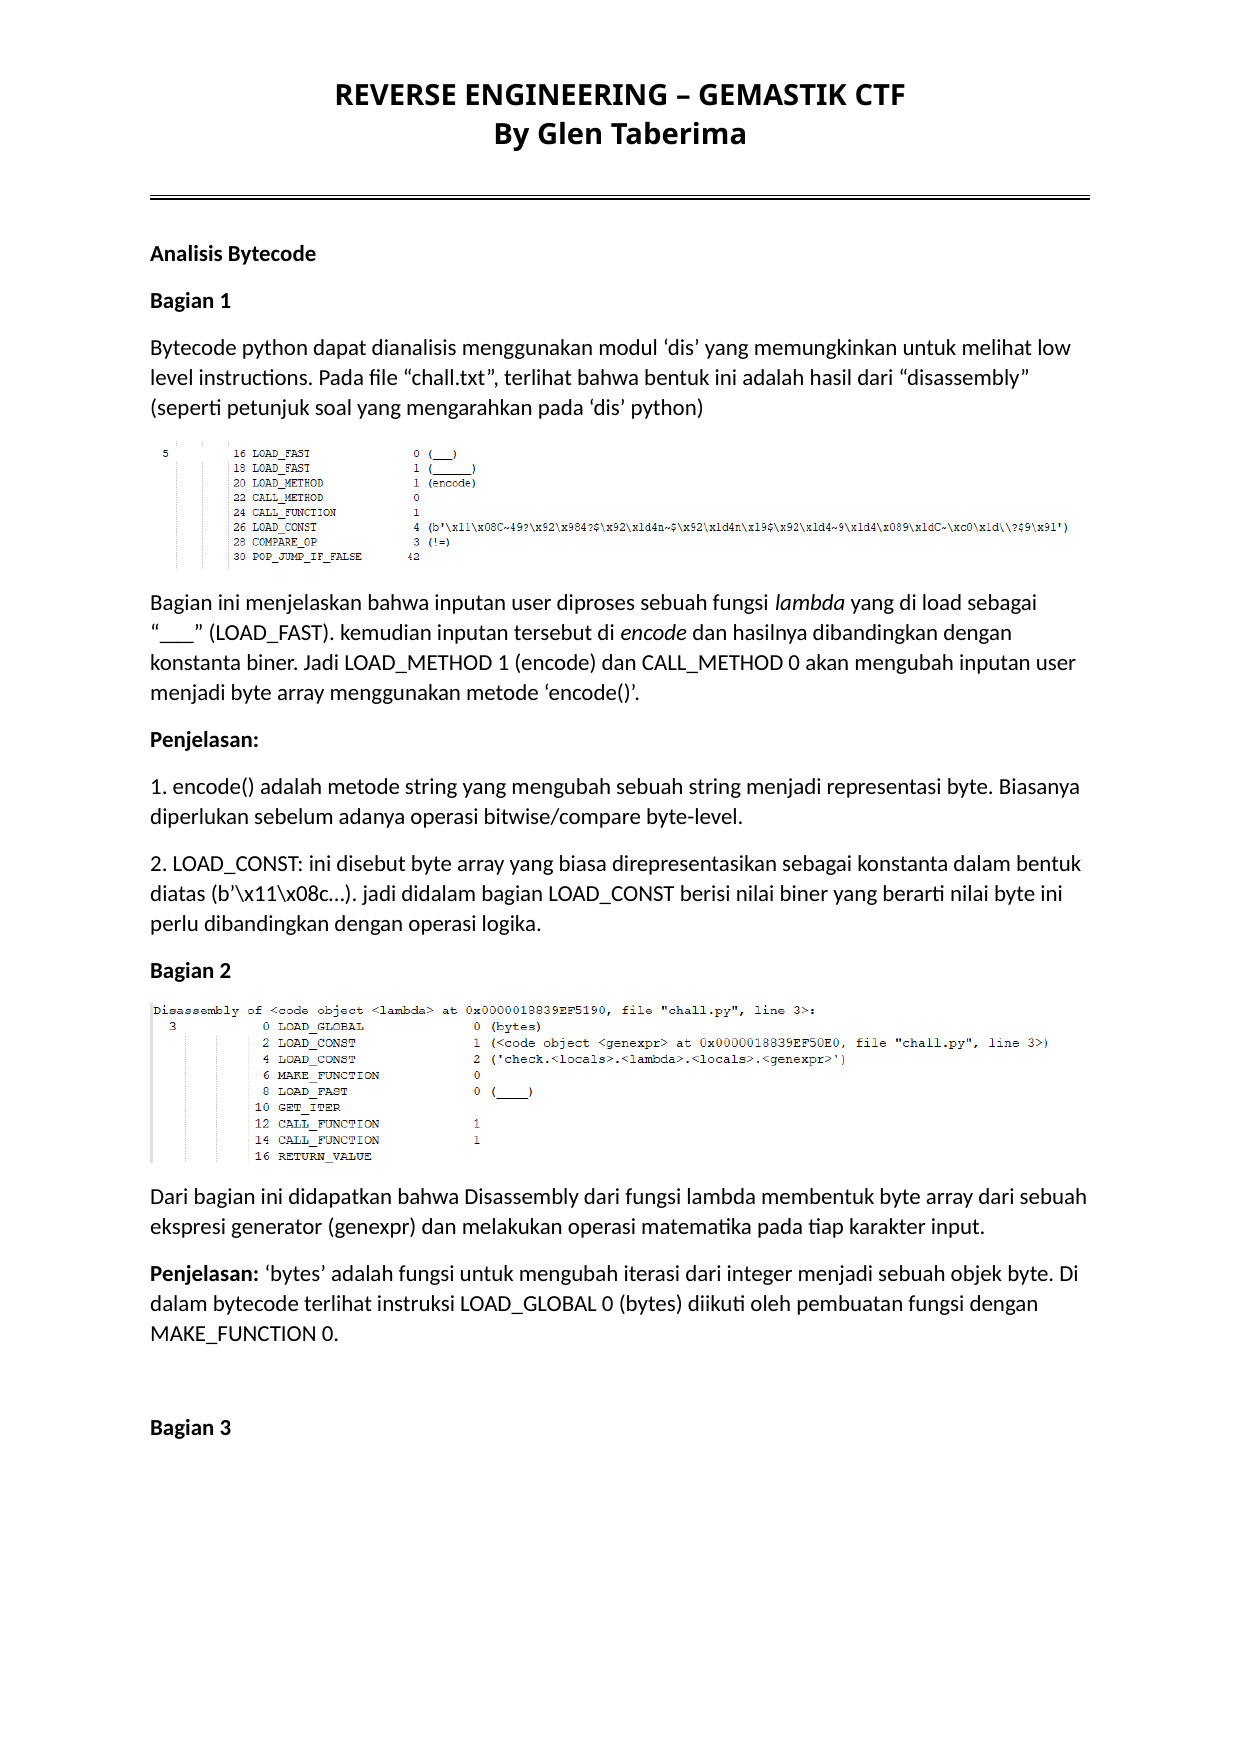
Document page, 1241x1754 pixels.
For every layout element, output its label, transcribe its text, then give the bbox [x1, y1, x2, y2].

text 1. encode() adalah metode string yang mengubah sebuah string menjadi representasi byte. Biasanya diperlukan sebelum adanya operasi bitwise/compare byte-level. [150, 772, 1090, 830]
text Bagian 1 [150, 286, 1090, 314]
text Penjelasan: ‘bytes’ adalah fungsi untuk mengubah iterasi dari integer menjadi sebuah objek byte. Di dalam bytecode terlihat instruksi LOAD_GLOBAL 0 (bytes) diikuti oleh pembuatan fungsi dengan MAKE_FUNCTION 0. [150, 1259, 1090, 1347]
picture [150, 1003, 1059, 1163]
text Bagian 3 [150, 1413, 1090, 1441]
text 2. LOAD_CONST: ini disebut byte array yang biasa direpresentasikan sebagai konstanta dalam bentuk diatas (b’\x11\x08c…). jadi didalam bagian LOAD_CONST berisi nilai biner yang berarti nilai byte ini perlu dibandingkan dengan operasi logika. [150, 849, 1090, 938]
text Analisis Bytecode [150, 239, 1090, 267]
text Dari bagian ini didapatkan bahwa Disassembly dari fungsi lambda membentuk byte array dari sebuah ekspresi generator (genexpr) dan melakukan operasi matematika pada tiap karakter input. [150, 1182, 1090, 1240]
picture [150, 440, 1091, 569]
text Bagian 2 [150, 956, 1090, 984]
text Bytecode python dapat dianalisis menggunakan modul ‘dis’ yang memungkinkan untuk melihat low level instructions. Pada file “chall.txt”, terlihat bahwa bentuk ini adalah hasil dari “disassembly” (seperti petunjuk soal yang mengarahkan pada ‘dis’ python) [150, 333, 1090, 421]
text Penjelasan: [150, 725, 1090, 753]
text Bagian ini menjelaskan bahwa inputan user diproses sebuah fungsi lambda yang di load sebagai “___” (LOAD_FAST). kemudian inputan tersebut di encode dan hasilnya dibandingkan dengan konstanta biner. Jadi LOAD_METHOD 1 (encode) dan CALL_METHOD 0 akan mengubah inputan user menjadi byte array menggunakan metode ‘encode()’. [150, 588, 1090, 706]
